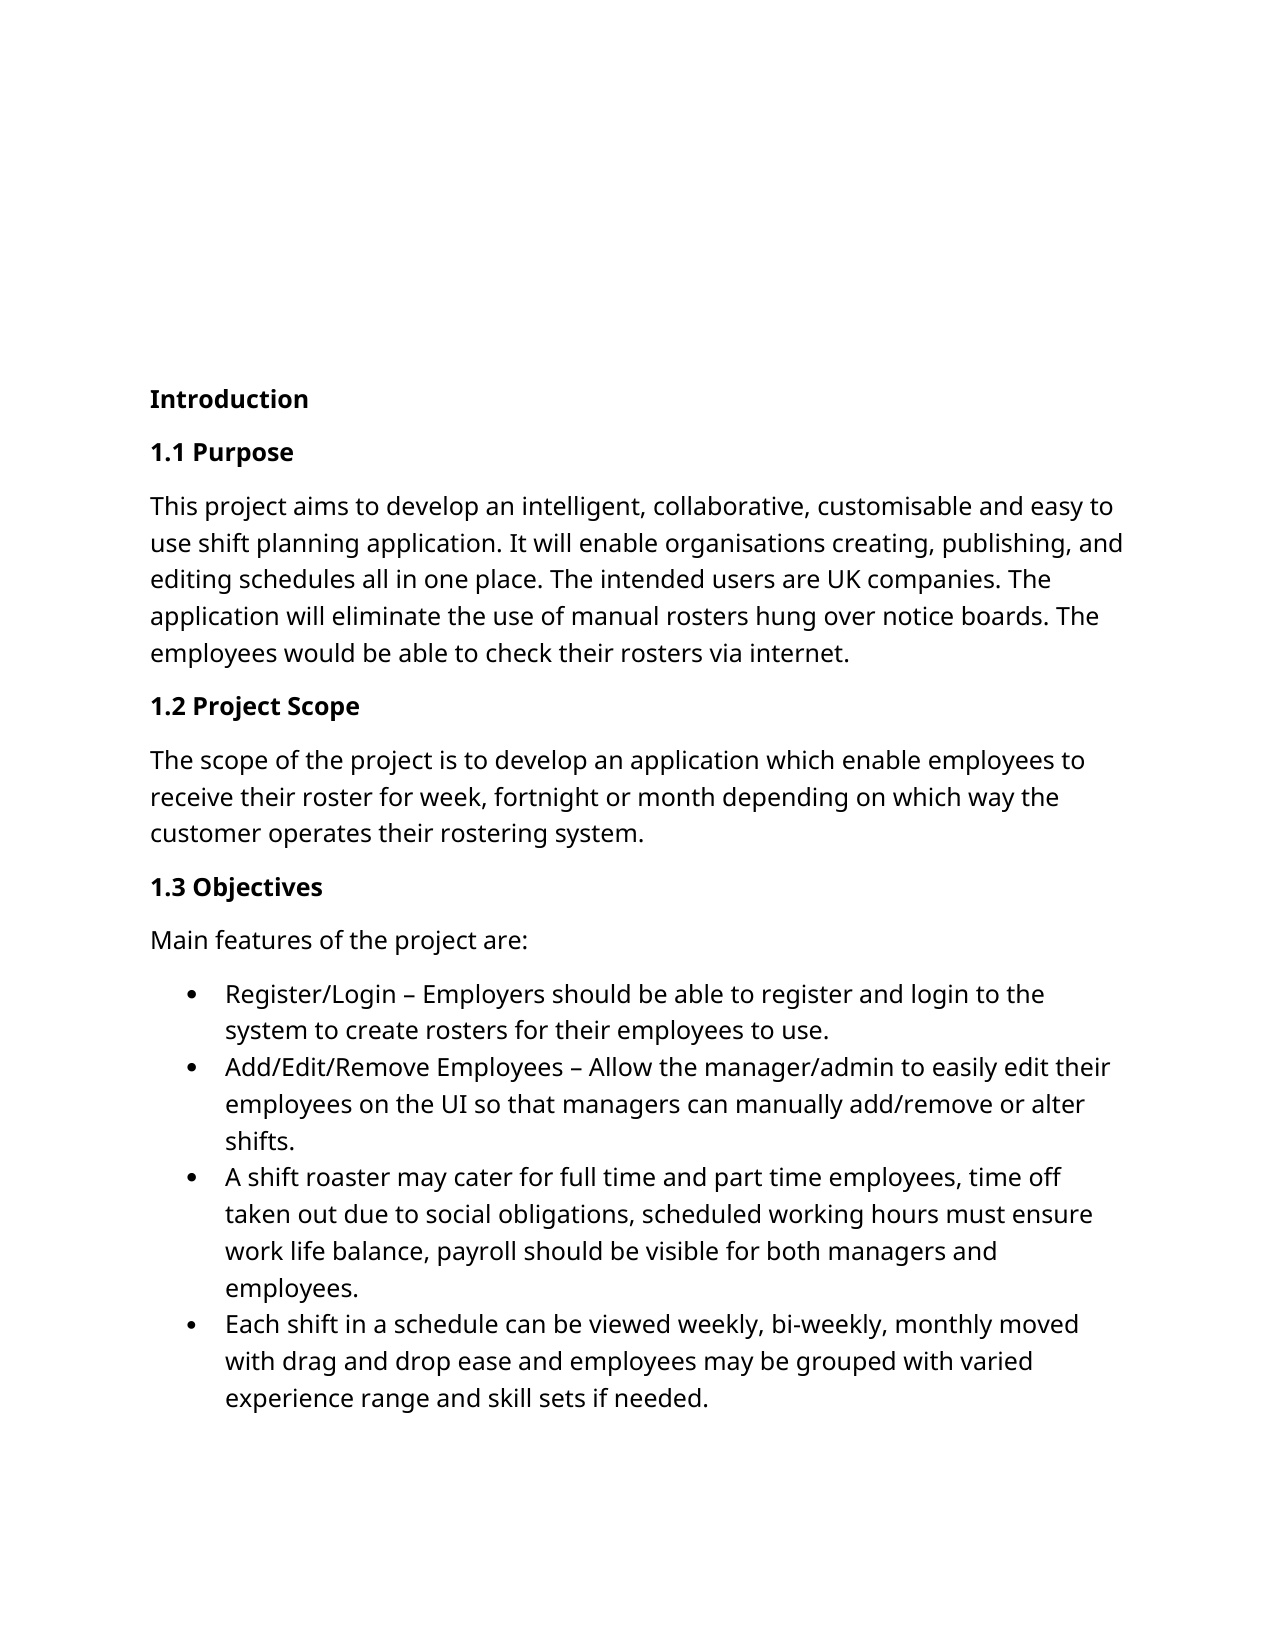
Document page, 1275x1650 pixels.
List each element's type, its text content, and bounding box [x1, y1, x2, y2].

text Introduction [150, 382, 1125, 416]
list A shift roaster may cater for full time and part time employees, time off taken out due to social obligations, scheduled working hours must ensure work life balance, payroll should be visible for both managers and employees. [187, 1160, 1125, 1304]
text 1.3 Objectives [150, 869, 1125, 903]
text The scope of the project is to develop an application which enable employees to receive their roster for week, fortnight or month depending on which way the customer operates their rostering system. [150, 742, 1125, 850]
list Each shift in a schedule can be viewed weekly, bi-weekly, monthly moved with drag and drop ease and employees may be grouped with varied experience range and skill sets if needed. [187, 1307, 1125, 1415]
text This project aims to develop an intelligent, collaborative, customisable and easy to use shift planning application. It will enable organisations creating, publishing, and editing schedules all in one place. The intended users are UK companies. The application will eliminate the use of manual rosters hung over notice boards. The employees would be able to check their rosters via internet. [150, 488, 1125, 669]
list Register/Login – Employers should be able to register and login to the system to create rosters for their employees to use. [187, 976, 1125, 1047]
text Main features of the project are: [150, 923, 1125, 957]
list Add/Edit/Remove Employees – Allow the manager/admin to easily edit their employees on the UI so that managers can manually add/remove or alter shifts. [187, 1050, 1125, 1157]
text 1.2 Project Scope [150, 689, 1125, 723]
text 1.1 Purpose [150, 435, 1125, 469]
